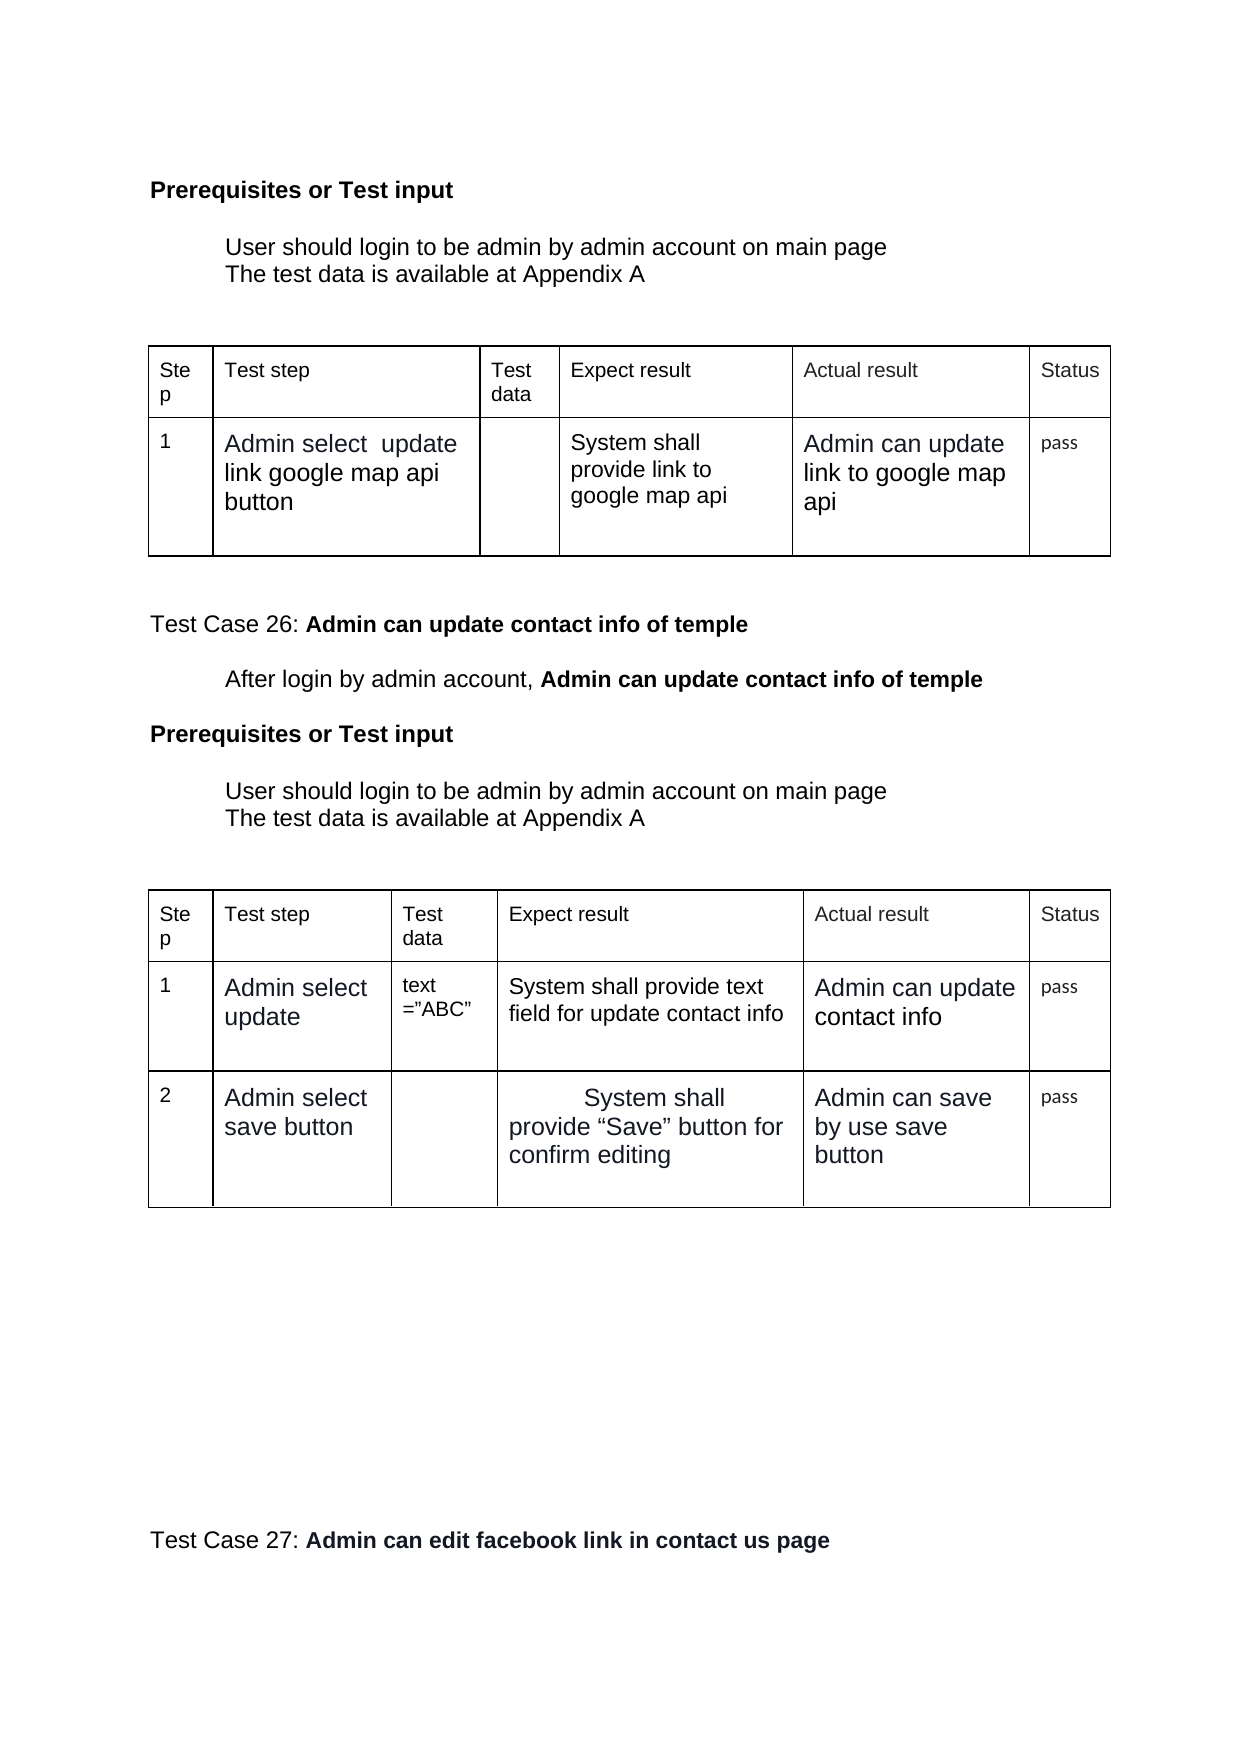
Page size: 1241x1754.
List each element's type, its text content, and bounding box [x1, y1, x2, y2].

text Test Case 26: Admin can update contact info of temple [150, 610, 1090, 665]
table_cell 1 [149, 962, 212, 1070]
table_cell [481, 418, 559, 555]
table_header Test data [392, 891, 497, 961]
table_cell pass [1030, 418, 1110, 555]
table_header Test step [214, 891, 391, 961]
table_cell text =”ABC” [392, 962, 497, 1070]
table_cell pass [1030, 962, 1110, 1070]
table_header Status [1030, 891, 1110, 961]
table_cell Admin can save by use save button [804, 1072, 1029, 1206]
text Prerequisites or Test input [150, 176, 1090, 204]
table_header Status [1030, 347, 1110, 417]
table_cell Admin can update contact info [804, 962, 1029, 1070]
table_cell 1 [149, 418, 212, 555]
table_cell Admin select update [214, 962, 391, 1070]
text After login by admin account, Admin can update contact info of temple [150, 665, 1090, 693]
table_cell pass [1030, 1072, 1110, 1206]
table_header Test step [214, 347, 479, 417]
table_header Step [149, 891, 212, 961]
text Prerequisites or Test input [150, 720, 1090, 748]
table_header Test data [481, 347, 559, 417]
table_cell System shall provide text field for update contact info [498, 962, 803, 1070]
table_cell Admin select update link google map api button [214, 418, 479, 555]
table_header Step [149, 347, 212, 417]
table_cell Admin select save button [214, 1072, 391, 1206]
text User should login to be admin by admin account on main page The test data is available at Appendix A [150, 777, 1090, 832]
table_cell Admin can update link to google map api [793, 418, 1029, 555]
table_header Actual result [804, 891, 1029, 961]
table_cell [392, 1072, 497, 1206]
table_cell System shall provide link to google map api [560, 418, 792, 555]
text Test Case 27: Admin can edit facebook link in contact us page [150, 1526, 1090, 1554]
table_cell System shall provide “Save” button for confirm editing [498, 1072, 803, 1206]
table_header Actual result [793, 347, 1029, 417]
table_header Expect result [498, 891, 803, 961]
table_header Expect result [560, 347, 792, 417]
text User should login to be admin by admin account on main page The test data is available at Appendix A [150, 233, 1090, 288]
table_cell 2 [149, 1072, 212, 1206]
